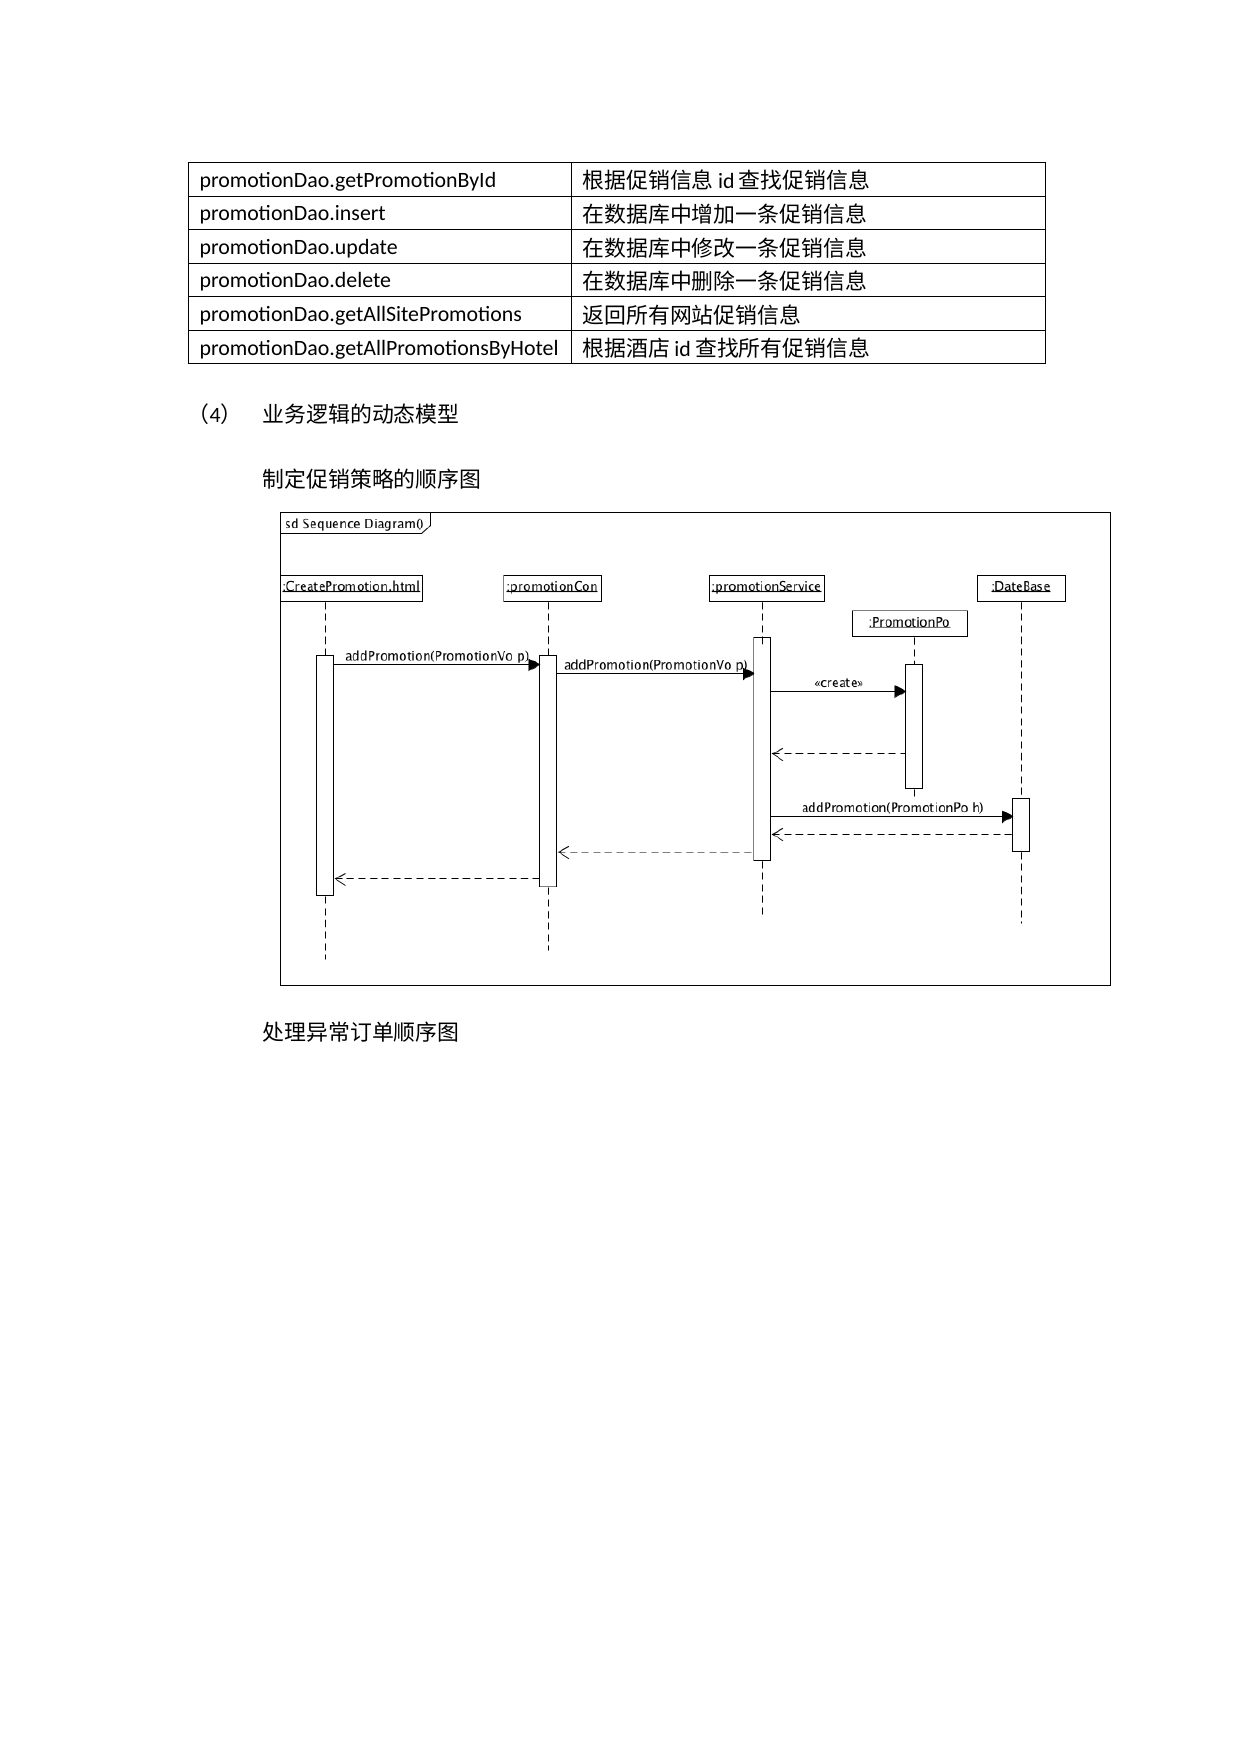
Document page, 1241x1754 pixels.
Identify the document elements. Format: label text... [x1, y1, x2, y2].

table_cell 在数据库中修改一条促销信息 [572, 230, 1045, 263]
table_cell promotionDao.update [189, 230, 571, 263]
table_cell 根据酒店id查找所有促销信息 [572, 331, 1045, 363]
table_cell promotionDao.getPromotionById [189, 163, 571, 196]
table_cell promotionDao.getAllPromotionsByHotel [189, 331, 571, 363]
table_cell 在数据库中删除一条促销信息 [572, 264, 1045, 296]
table_cell 在数据库中增加一条促销信息 [572, 197, 1045, 229]
table_cell 根据促销信息id查找促销信息 [572, 163, 1045, 196]
list 制定促销策略的顺序图 [262, 462, 1053, 494]
table_cell promotionDao.insert [189, 197, 571, 229]
table_cell promotionDao.getAllSitePromotions [189, 297, 571, 330]
list 业务逻辑的动态模型 [187, 397, 1053, 429]
table_cell promotionDao.delete [189, 264, 571, 296]
table_cell 返回所有网站促销信息 [572, 297, 1045, 330]
picture [262, 494, 1128, 1003]
list 处理异常订单顺序图 [262, 1014, 1053, 1047]
